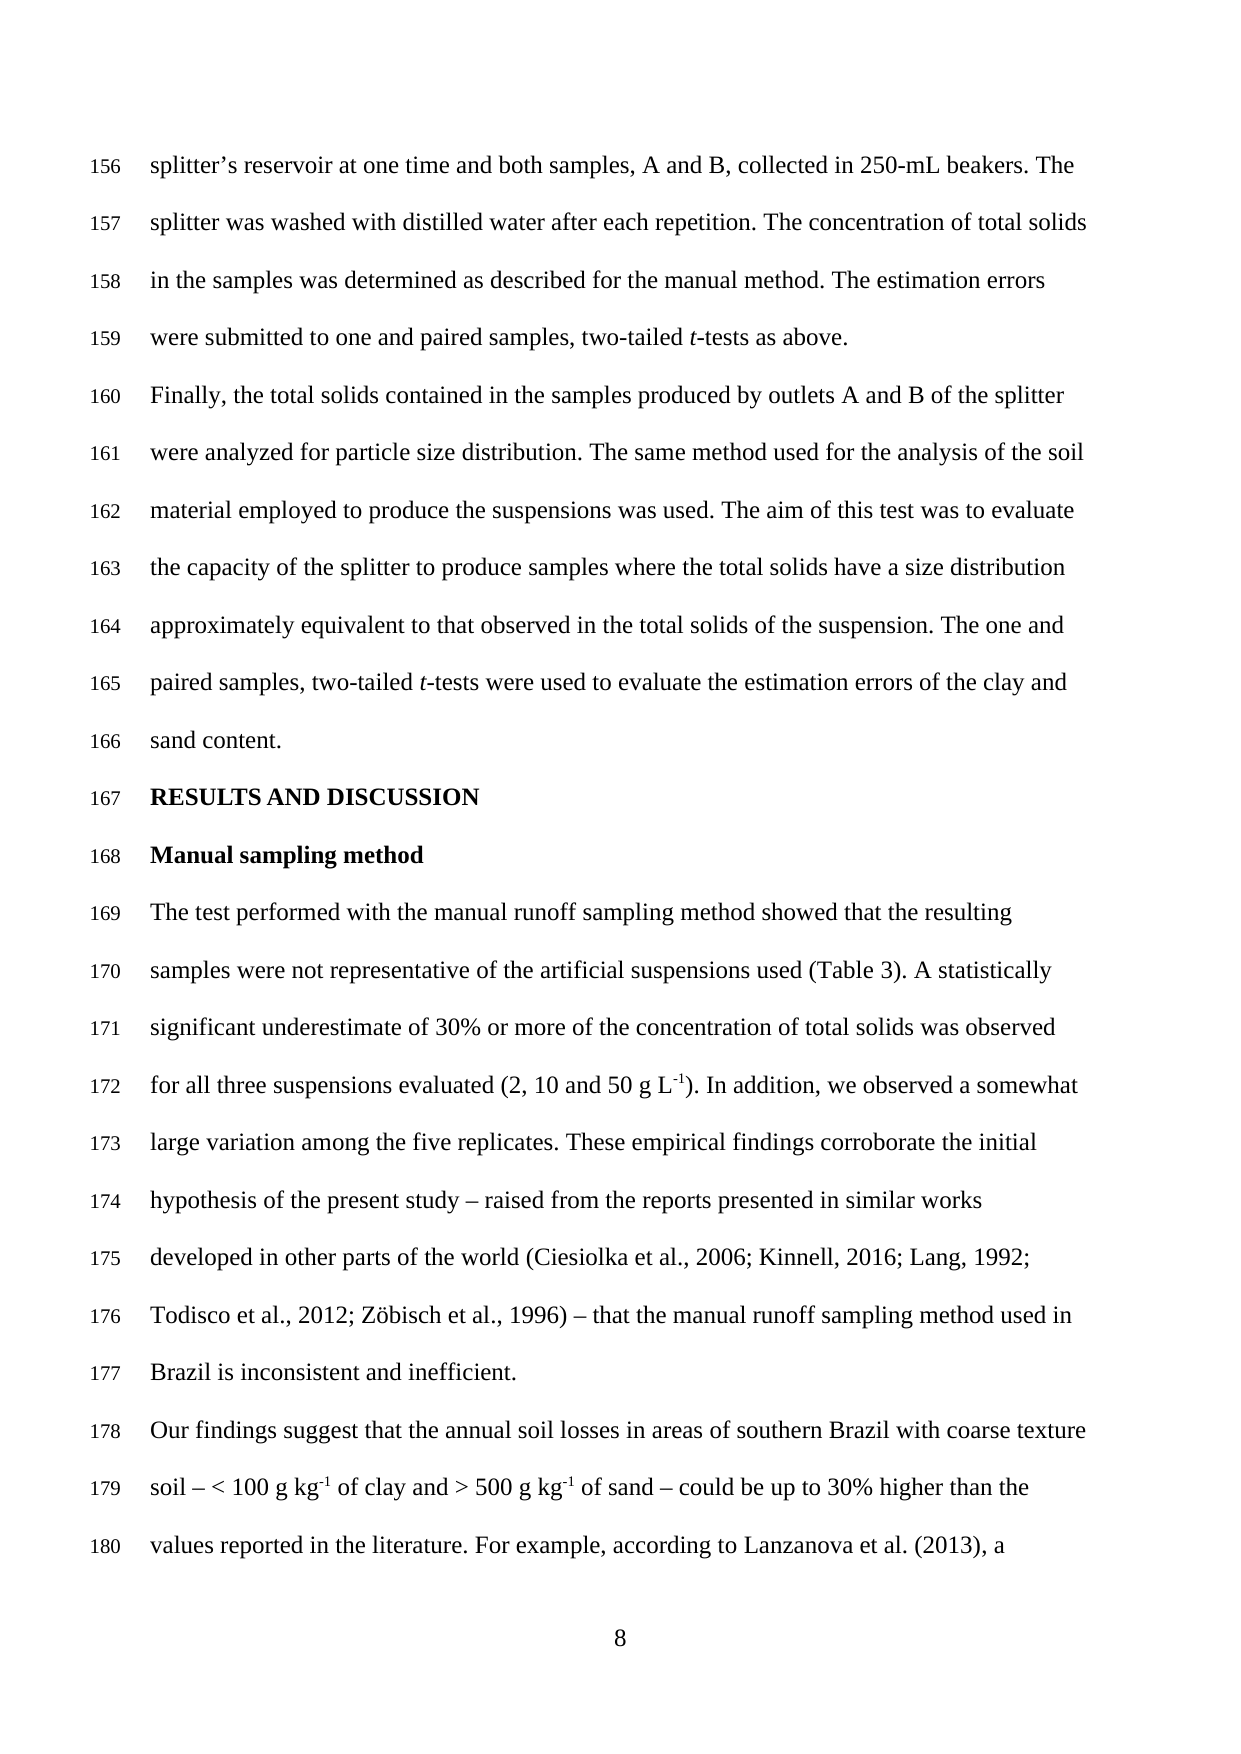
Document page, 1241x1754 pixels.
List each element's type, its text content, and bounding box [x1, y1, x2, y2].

text Finally, the total solids contained in the samples produced by outlets A and B of the splitter were analyzed for particle size distribution. The same method used for the analysis of the soil material employed to produce the suspensions was used. The aim of this test was to evaluate the capacity of the splitter to produce samples where the total solids have a size distribution approximately equivalent to that observed in the total solids of the suspension. The one and paired samples, two-tailed t-tests were used to evaluate the estimation errors of the clay and sand content. [150, 380, 1090, 754]
subtitle Manual sampling method [150, 840, 1090, 869]
subtitle RESULTS AND DISCUSSION [150, 782, 1090, 811]
